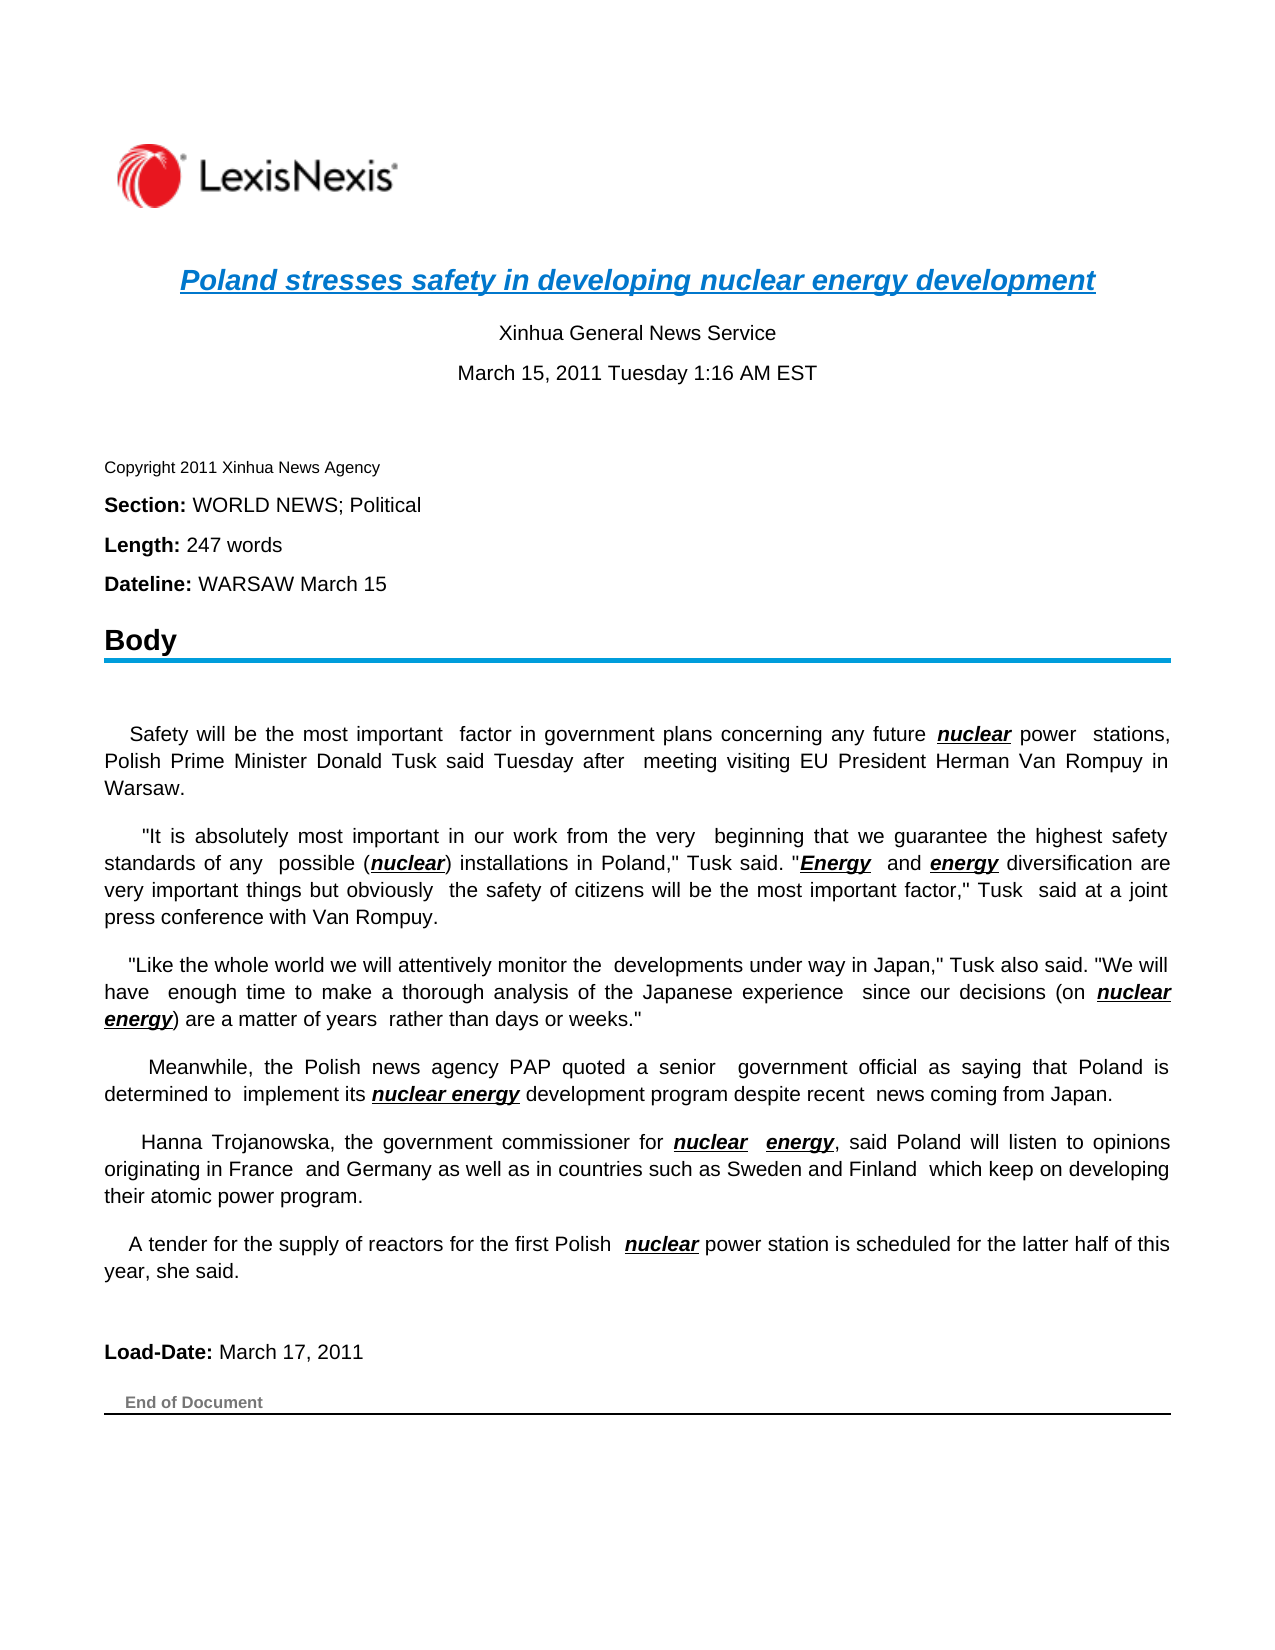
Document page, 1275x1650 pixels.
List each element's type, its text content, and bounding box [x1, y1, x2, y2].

text Load-Date: March 17, 2011 [104, 1308, 1171, 1364]
text End of Document [125, 1393, 1171, 1412]
text Hanna Trojanowska, the government commissioner for nuclear energy, said Poland will listen to opinions originating in France and Germany as well as in countries such as Sweden and Finland which keep on developing their atomic power program. [104, 1127, 1171, 1208]
text "It is absolutely most important in our work from the very beginning that we guarantee the highest safety standards of any possible (nuclear) installations in Poland," Tusk said. "Energy and energy diversification are very important things but obviously the safety of citizens will be the most important factor," Tusk said at a joint press conference with Van Rompuy. [104, 821, 1171, 929]
text Copyright 2011 Xinhua News Agency [104, 426, 1171, 477]
text Meanwhile, the Polish news agency PAP quoted a senior government official as saying that Poland is determined to implement its nuclear energy development program despite recent news coming from Japan. [104, 1052, 1171, 1106]
text Xinhua General News Service [104, 318, 1171, 345]
text Length: 247 words [104, 529, 1171, 556]
text "Like the whole world we will attentively monitor the developments under way in Japan," Tusk also said. "We will have enough time to make a thorough analysis of the Japanese experience since our decisions (on nuclear energy) are a matter of years rather than days or weeks." [104, 950, 1171, 1031]
text Safety will be the most important factor in government plans concerning any future nuclear power stations, Polish Prime Minister Donald Tusk said Tuesday after meeting visiting EU President Herman Van Rompuy in Warsaw. [104, 718, 1171, 800]
text Section: WORLD NEWS; Political [104, 490, 1171, 517]
picture [104, 144, 412, 208]
text A tender for the supply of reactors for the first Polish nuclear power station is scheduled for the latter half of this year, she said. [104, 1229, 1171, 1283]
text Dateline: WARSAW March 15 [104, 569, 1171, 596]
text March 15, 2011 Tuesday 1:16 AM EST [104, 357, 1171, 384]
text Poland stresses safety in developing nuclear energy development [104, 261, 1171, 297]
text Body [104, 621, 1171, 656]
